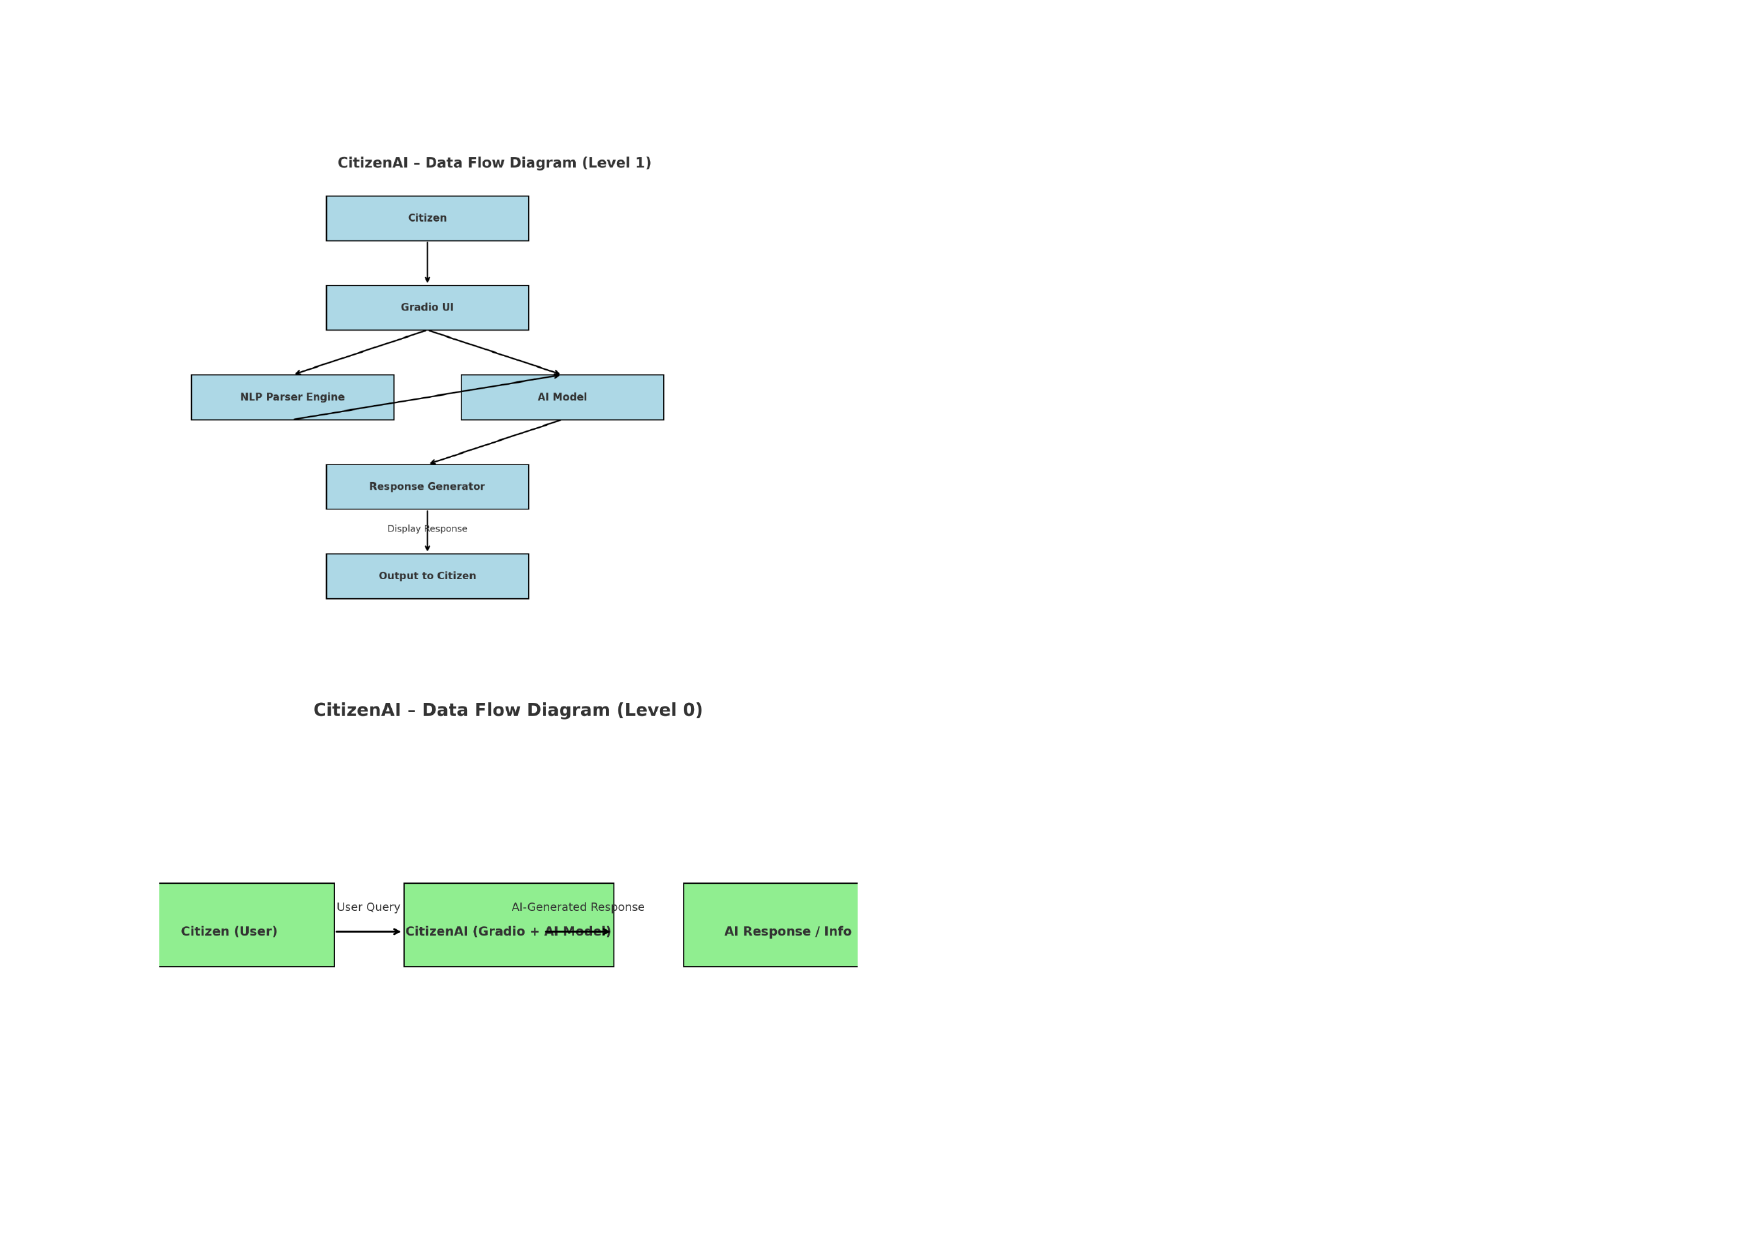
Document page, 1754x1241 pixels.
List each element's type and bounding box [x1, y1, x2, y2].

picture [150, 693, 866, 1057]
picture [150, 150, 839, 628]
